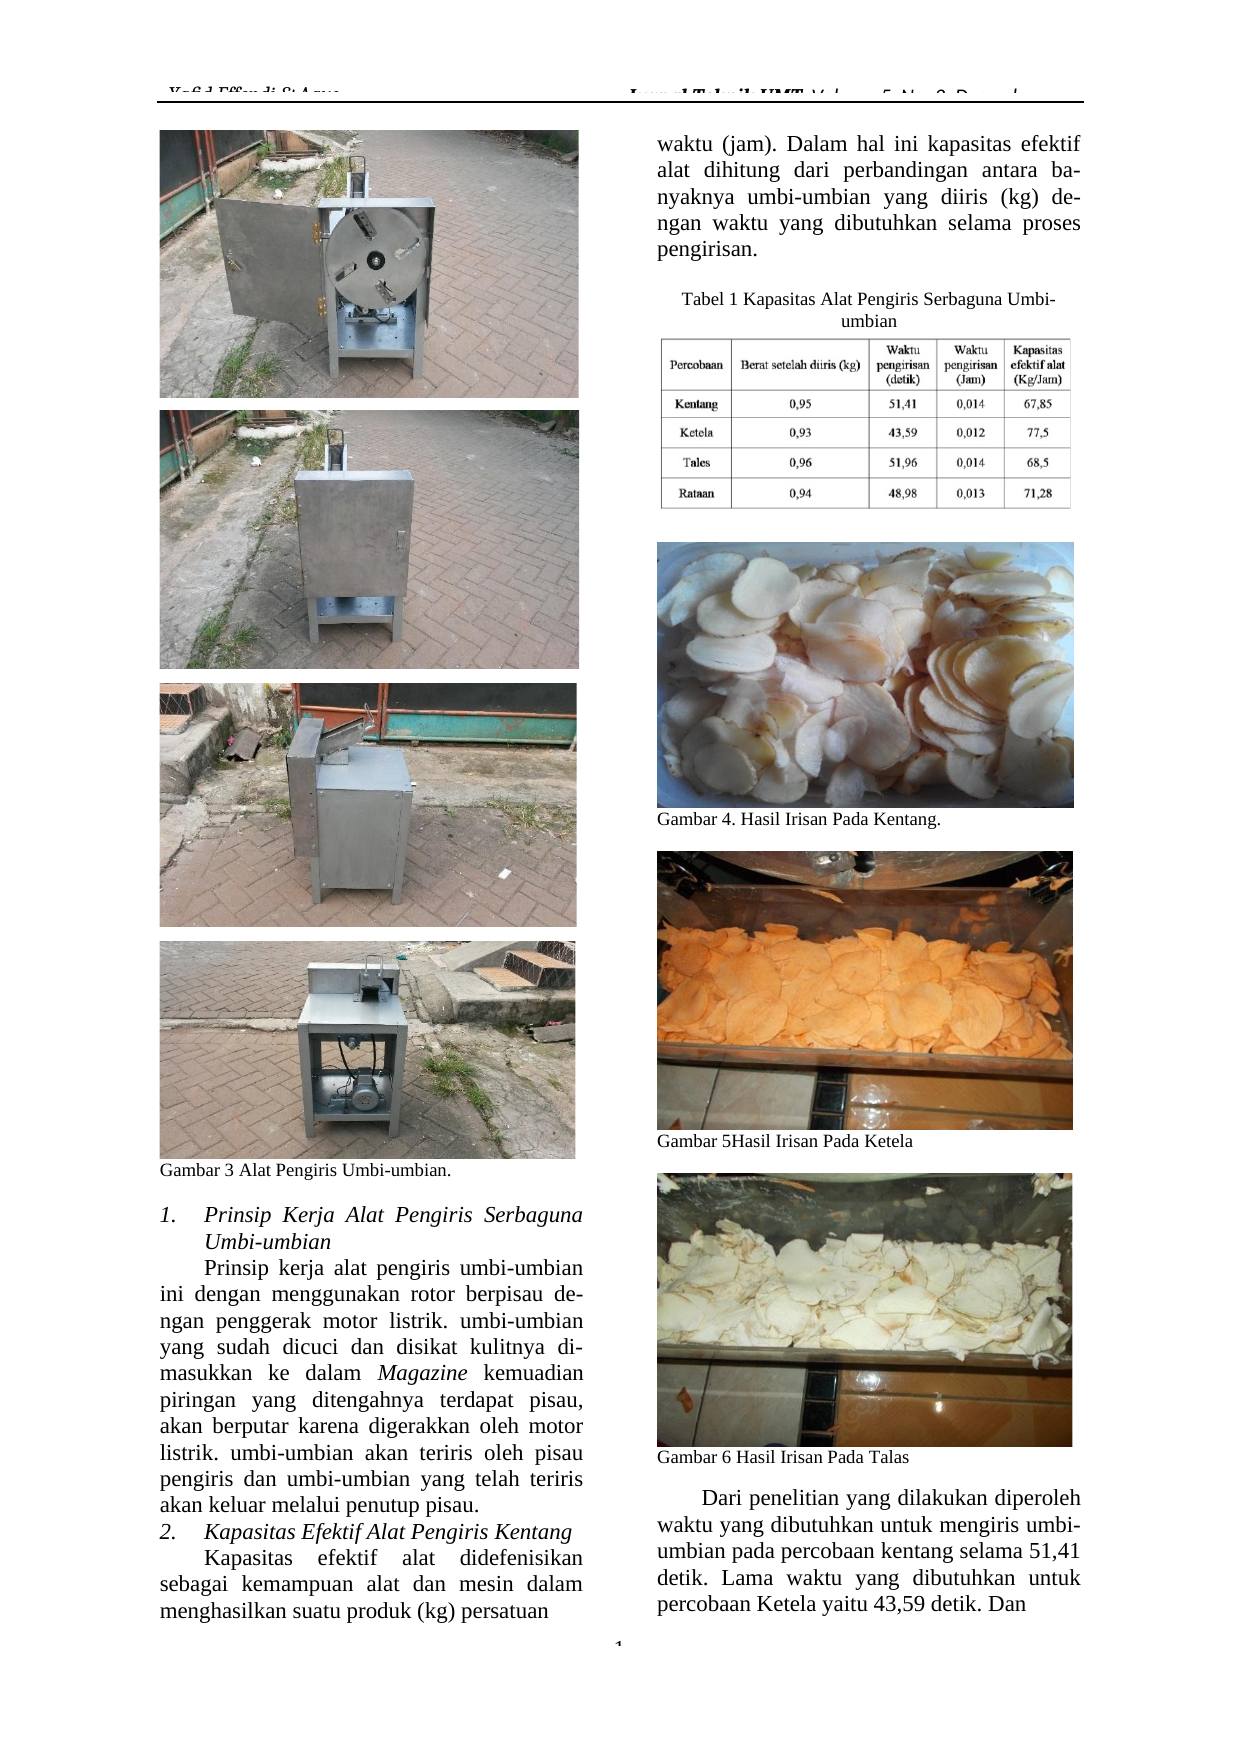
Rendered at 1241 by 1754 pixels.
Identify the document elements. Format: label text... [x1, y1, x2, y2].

picture [159, 130, 579, 398]
list Kapasitas Efektif Alat Pengiris Kentang [159, 1518, 588, 1544]
picture [159, 941, 576, 1159]
text Tabel 1 Kapasitas Alat Pengiris Serbaguna Umbi- umbian [681, 288, 1058, 331]
list Prinsip Kerja Alat Pengiris Serbaguna Umbi-umbian [159, 1201, 583, 1254]
picture [657, 851, 1073, 1130]
text Dari penelitian yang dilakukan diperoleh waktu yang dibutuhkan untuk mengiris umbi- umbian pada percobaan kentang selama 51,41 detik. Lama waktu yang dibutuhkan untuk percobaan Ketela yaitu 43,59 detik. Dan [657, 1484, 1081, 1616]
picture [657, 542, 1074, 808]
text Kapasitas efektif alat didefenisikan sebagai kemampuan alat dan mesin dalam menghasilkan suatu produk (kg) persatuan [159, 1544, 583, 1623]
picture [660, 338, 1071, 509]
text waktu (jam). Dalam hal ini kapasitas efektif alat dihitung dari perbandingan antara ba- nyaknya umbi-umbian yang diiris (kg) de- ngan waktu yang dibutuhkan selama proses pengirisan. [657, 130, 1081, 262]
text Prinsip kerja alat pengiris umbi-umbian ini dengan menggunakan rotor berpisau de- ngan penggerak motor listrik. umbi-umbian yang sudah dicuci dan disikat kulitnya di- masukkan ke dalam Magazine kemuadian piringan yang ditengahnya terdapat pisau, akan berputar karena digerakkan oleh motor listrik. umbi-umbian akan teriris oleh pisau pengiris dan umbi-umbian yang telah teriris akan keluar melalui penutup pisau. [159, 1254, 584, 1518]
picture [159, 410, 580, 669]
picture [657, 1173, 1073, 1447]
picture [159, 683, 577, 927]
